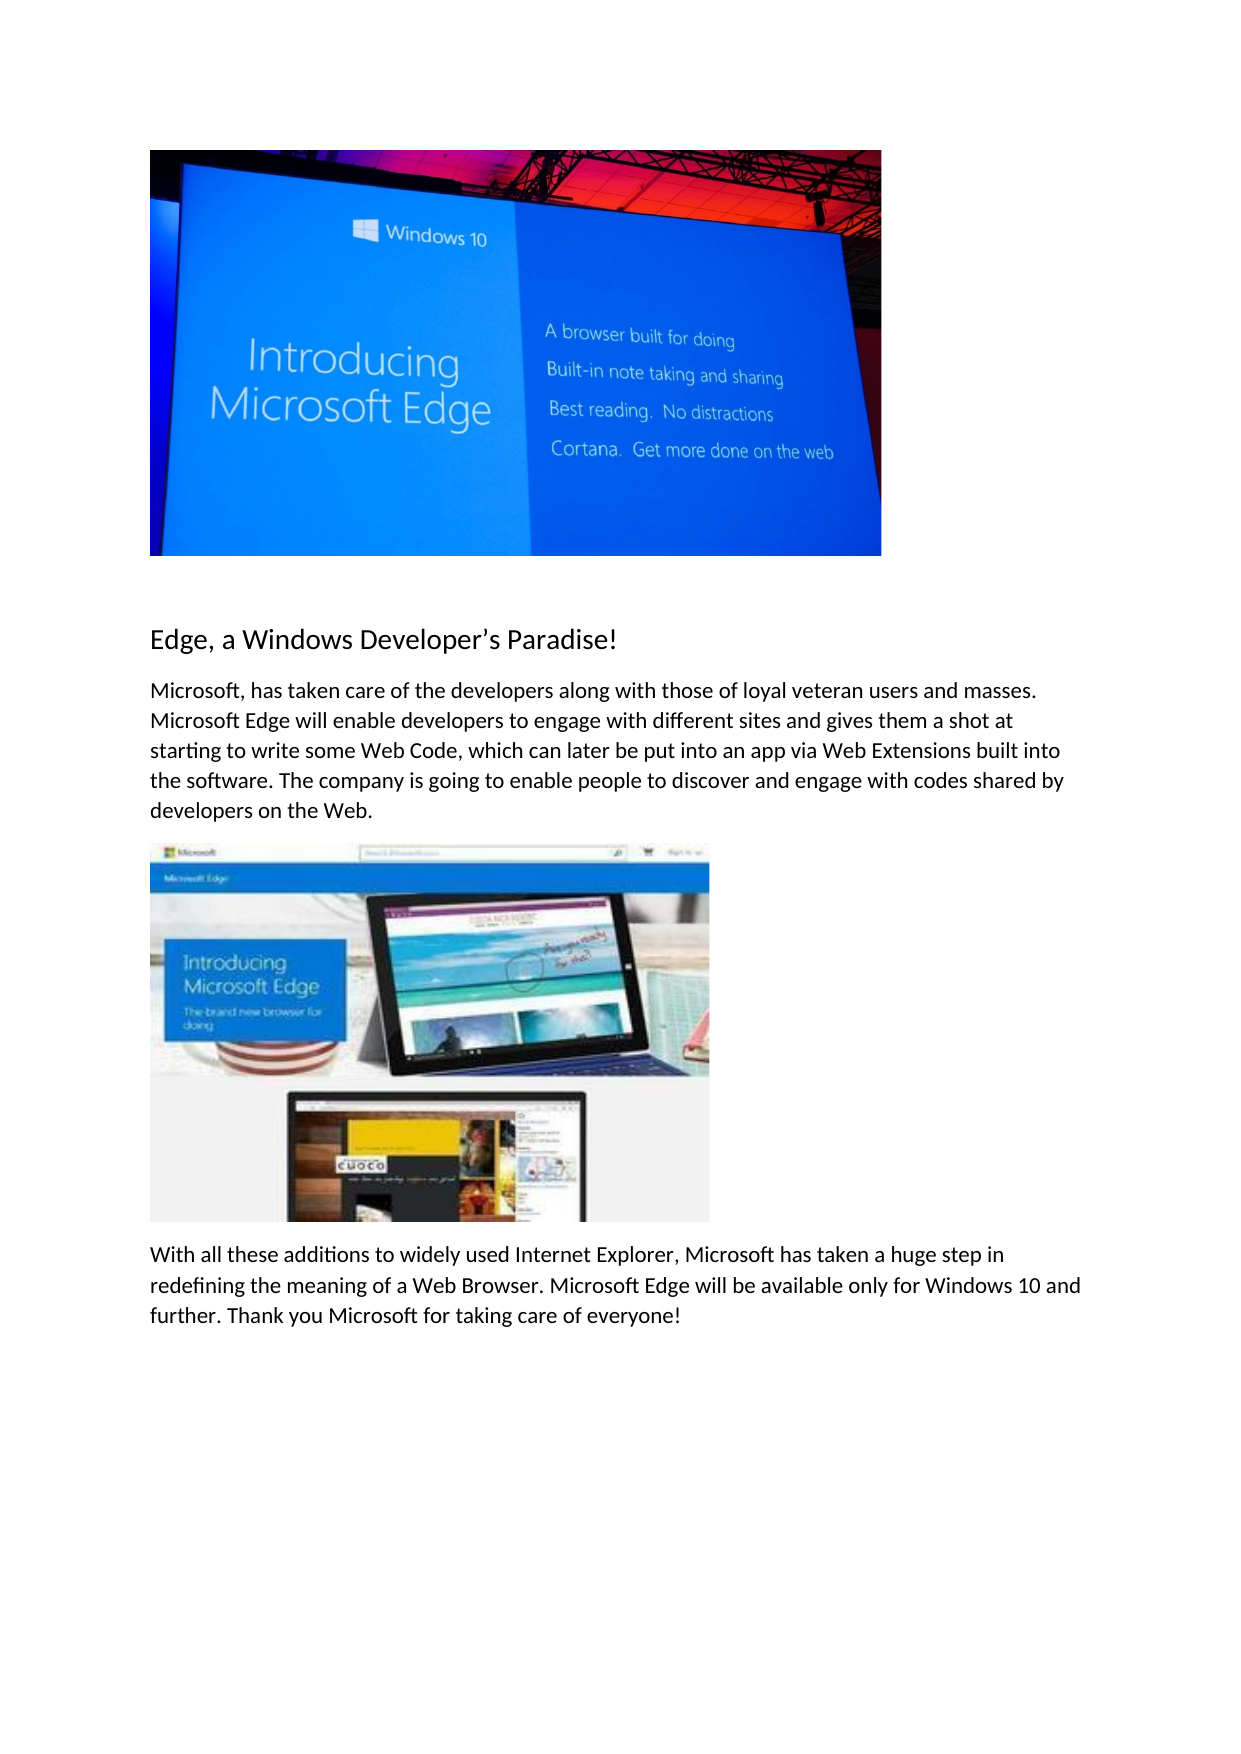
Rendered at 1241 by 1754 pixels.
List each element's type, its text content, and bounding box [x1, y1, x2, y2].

text With all these additions to widely used Internet Explorer, Microsoft has taken a huge step in redefining the meaning of a Web Browser. Microsoft Edge will be available only for Windows 10 and further. Thank you Microsoft for taking care of everyone! [150, 1241, 1090, 1329]
picture [150, 150, 882, 556]
text Microsoft, has taken care of the developers along with those of loyal veteran users and masses. Microsoft Edge will enable developers to engage with different sites and gives them a shot at starting to write some Web Code, which can later be put into an app via Web Extensions built into the software. The company is going to enable people to discover and engage with codes shared by developers on the Web. [150, 676, 1090, 825]
text Edge, a Windows Developer’s Paradise! [150, 621, 1090, 656]
picture [150, 843, 710, 1222]
